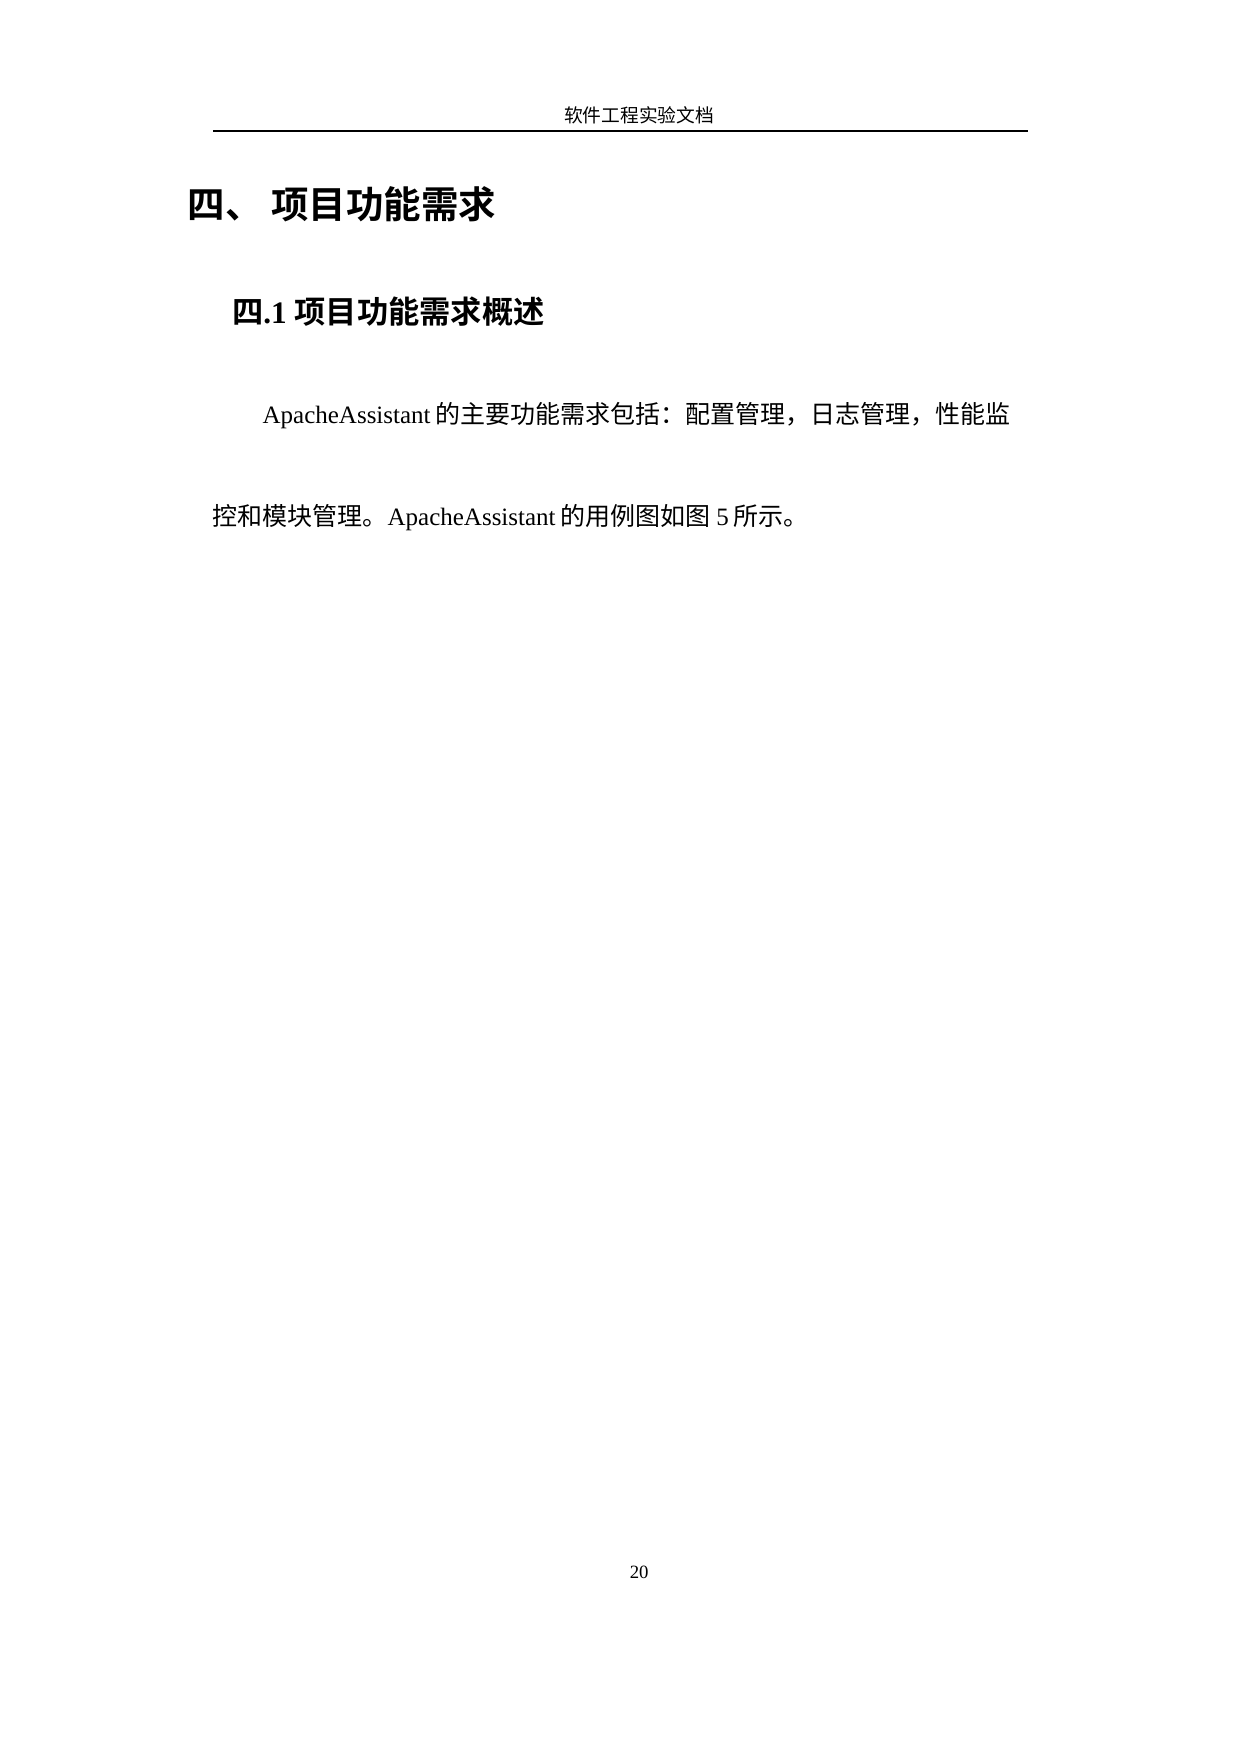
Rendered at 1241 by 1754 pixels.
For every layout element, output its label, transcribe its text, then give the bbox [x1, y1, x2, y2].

text ApacheAssistant的主要功能需求包括：配置管理，日志管理，性能监控和模块管理。ApacheAssistant的用例图如图5所示。 [212, 379, 1028, 548]
text 项目功能需求概述 [232, 276, 1028, 344]
text 项目功能需求 [187, 168, 1053, 236]
